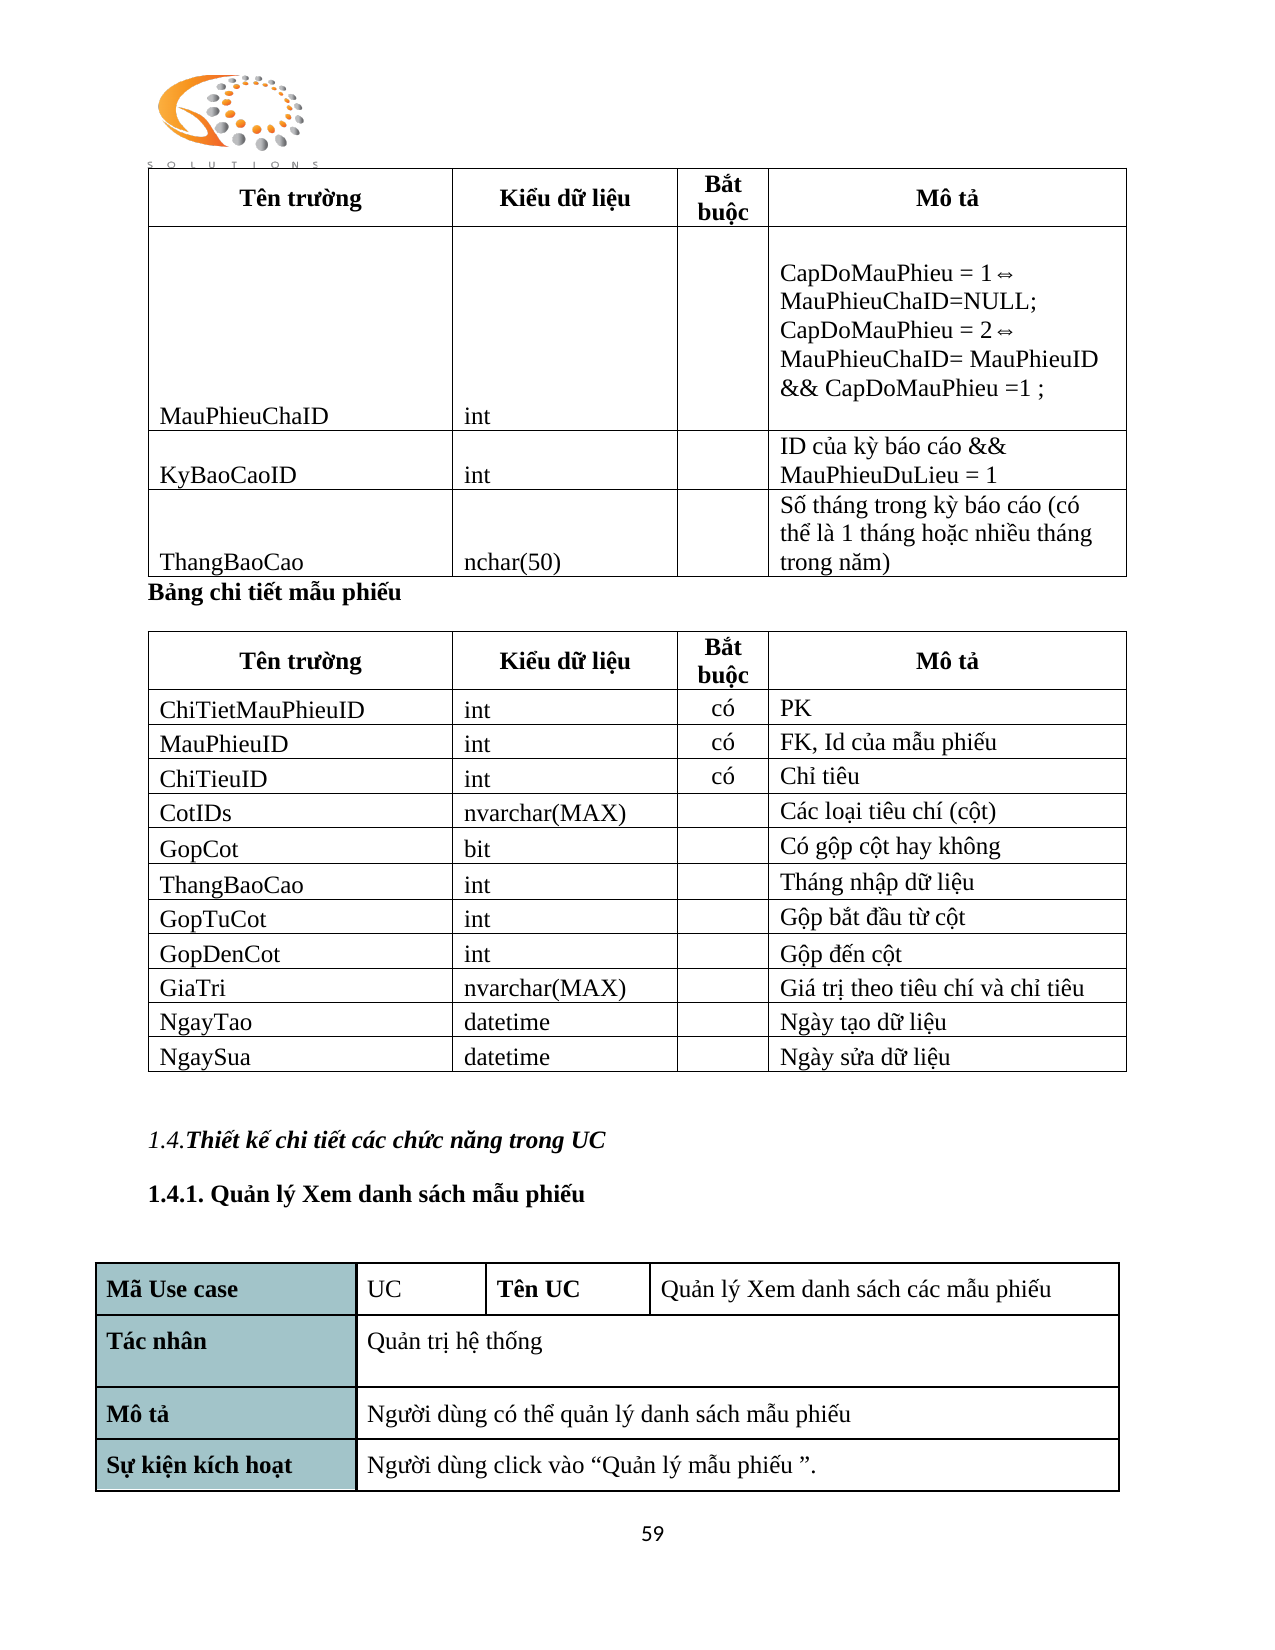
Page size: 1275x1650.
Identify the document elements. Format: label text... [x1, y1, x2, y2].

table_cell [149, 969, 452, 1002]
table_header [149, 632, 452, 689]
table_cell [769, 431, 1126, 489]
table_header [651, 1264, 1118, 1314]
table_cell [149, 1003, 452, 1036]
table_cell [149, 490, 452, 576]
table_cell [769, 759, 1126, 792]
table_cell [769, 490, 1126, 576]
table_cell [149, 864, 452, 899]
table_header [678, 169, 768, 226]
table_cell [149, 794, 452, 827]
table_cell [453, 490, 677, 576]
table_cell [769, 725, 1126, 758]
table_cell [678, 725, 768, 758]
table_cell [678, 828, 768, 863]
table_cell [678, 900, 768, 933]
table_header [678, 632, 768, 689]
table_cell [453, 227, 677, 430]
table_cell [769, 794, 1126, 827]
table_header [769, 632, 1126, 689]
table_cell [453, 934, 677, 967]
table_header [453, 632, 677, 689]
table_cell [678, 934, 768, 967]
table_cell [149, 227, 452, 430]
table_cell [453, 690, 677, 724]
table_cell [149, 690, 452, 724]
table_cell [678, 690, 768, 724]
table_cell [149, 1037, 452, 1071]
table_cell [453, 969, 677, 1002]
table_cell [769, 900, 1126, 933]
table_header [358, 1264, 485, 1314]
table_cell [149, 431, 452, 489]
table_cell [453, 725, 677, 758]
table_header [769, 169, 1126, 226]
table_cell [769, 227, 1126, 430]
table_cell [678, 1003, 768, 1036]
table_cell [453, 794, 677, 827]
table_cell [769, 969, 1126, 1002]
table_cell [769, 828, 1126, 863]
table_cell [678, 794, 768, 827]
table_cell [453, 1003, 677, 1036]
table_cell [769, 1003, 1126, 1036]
text 1.4.1. Quản lý Xem danh sách mẫu phiếu [148, 1179, 1157, 1208]
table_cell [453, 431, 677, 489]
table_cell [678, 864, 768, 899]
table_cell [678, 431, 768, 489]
picture [147, 75, 318, 168]
text 1.4.Thiết kế chi tiết các chức năng trong UC [148, 1126, 1157, 1154]
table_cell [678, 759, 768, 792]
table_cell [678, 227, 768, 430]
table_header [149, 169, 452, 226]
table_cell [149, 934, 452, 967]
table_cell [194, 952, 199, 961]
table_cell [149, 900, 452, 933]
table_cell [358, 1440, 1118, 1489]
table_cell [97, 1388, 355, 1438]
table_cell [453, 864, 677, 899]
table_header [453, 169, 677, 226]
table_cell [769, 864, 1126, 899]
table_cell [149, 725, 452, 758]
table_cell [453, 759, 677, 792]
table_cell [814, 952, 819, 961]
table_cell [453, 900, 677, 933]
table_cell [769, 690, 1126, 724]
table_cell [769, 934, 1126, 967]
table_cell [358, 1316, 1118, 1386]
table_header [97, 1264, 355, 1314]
text Bảng chi tiết mẫu phiếu [148, 577, 1157, 606]
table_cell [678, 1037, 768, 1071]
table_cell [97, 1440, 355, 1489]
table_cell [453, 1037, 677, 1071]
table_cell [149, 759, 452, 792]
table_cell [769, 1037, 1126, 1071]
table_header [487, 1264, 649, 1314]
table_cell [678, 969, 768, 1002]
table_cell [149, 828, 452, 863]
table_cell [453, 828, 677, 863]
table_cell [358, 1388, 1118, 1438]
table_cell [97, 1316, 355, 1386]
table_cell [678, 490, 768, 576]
